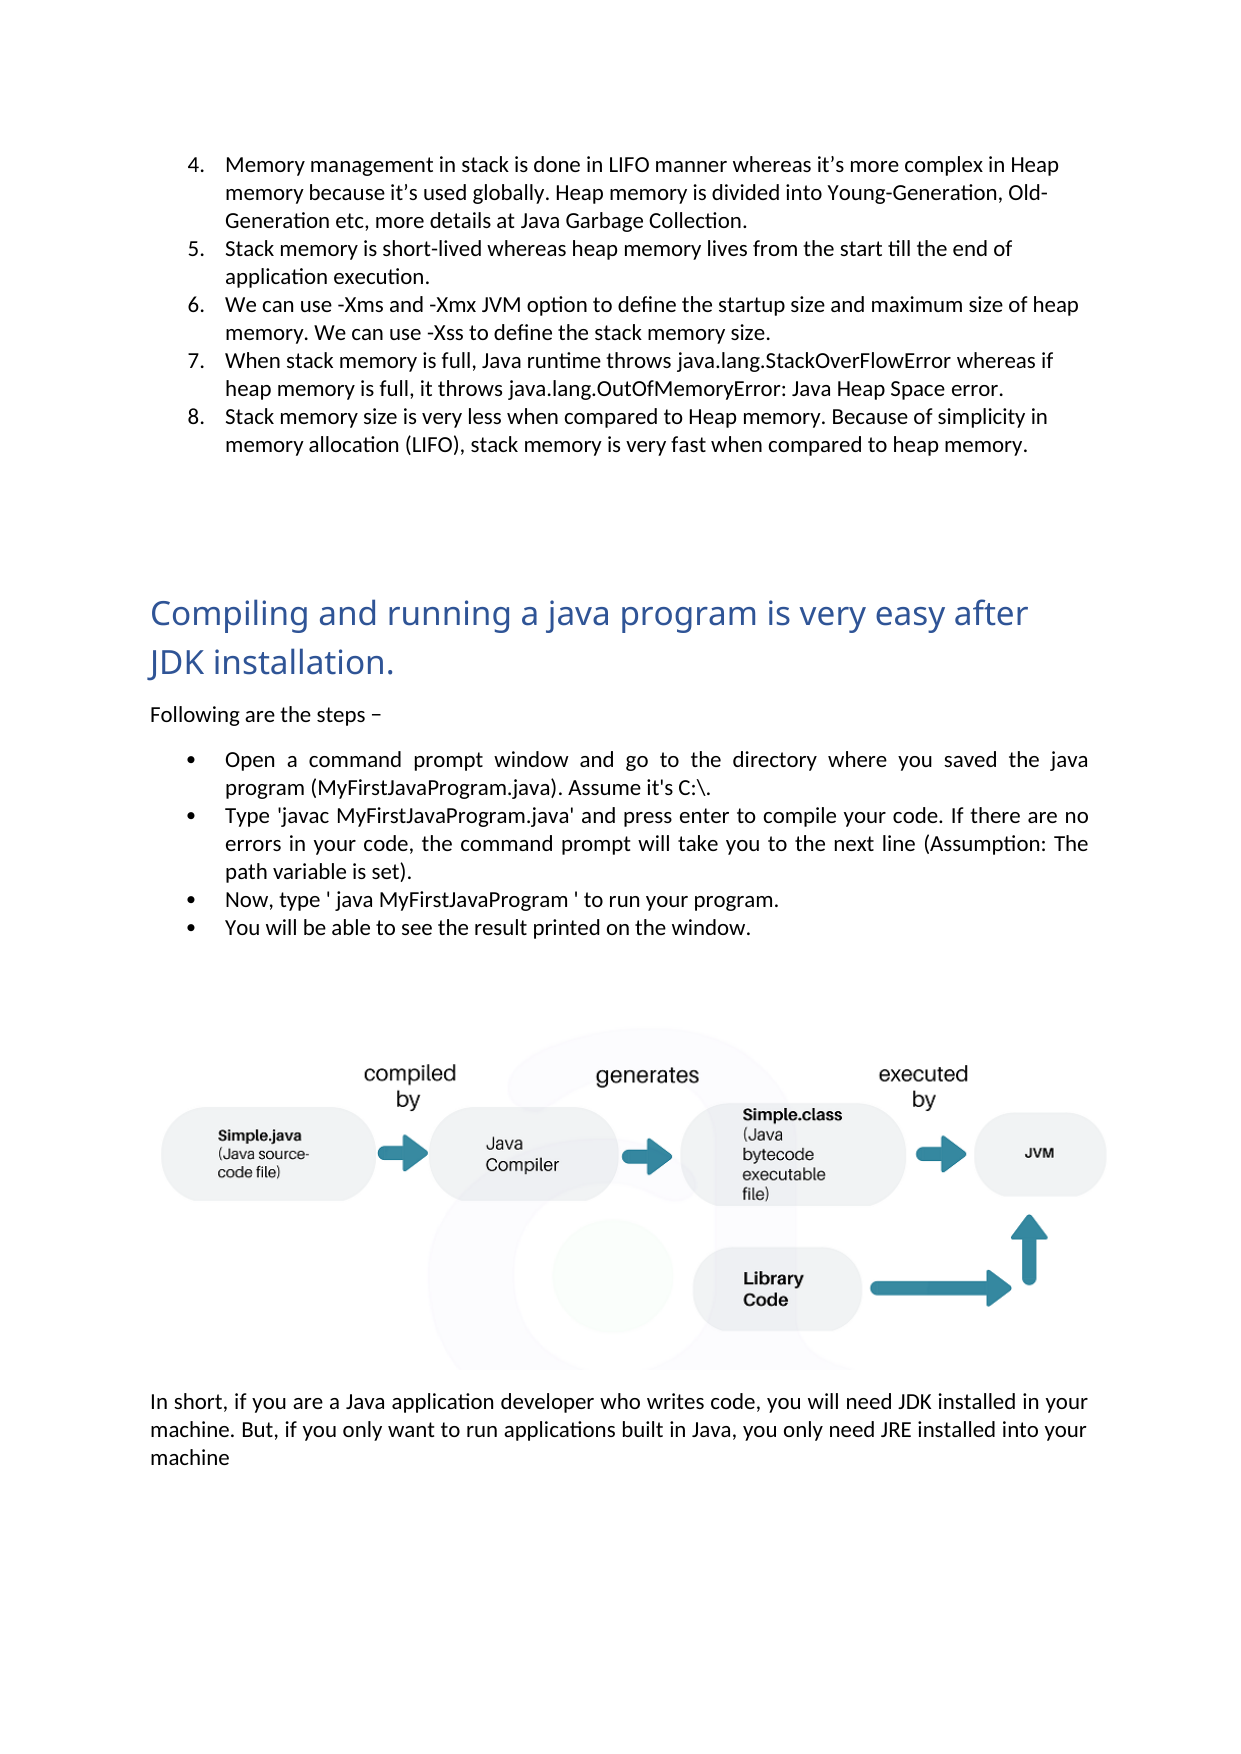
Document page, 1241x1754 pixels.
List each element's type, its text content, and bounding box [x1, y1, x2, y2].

text In short, if you are a Java application developer who writes code, you will need JDK installed in your machine. But, if you only want to run applications built in Java, you only need JRE installed into your machine [150, 1387, 1090, 1471]
subtitle Compiling and running a java program is very easy after JDK installation. [150, 589, 1090, 684]
list Type 'javac MyFirstJavaProgram.java' and press enter to compile your code. If there are no errors in your code, the command prompt will take you to the next line (Assumption: The path variable is set). [187, 801, 1090, 886]
list We can use -Xms and -Xmx JVM option to define the startup size and maximum size of heap memory. We can use -Xss to define the stack memory size. [187, 290, 1090, 346]
list Stack memory size is very less when compared to Heap memory. Because of simplicity in memory allocation (LIFO), stack memory is very fast when compared to heap memory. [187, 402, 1090, 458]
text Following are the steps − [150, 700, 1090, 728]
list You will be able to see the result printed on the window. [187, 913, 1090, 942]
list Open a command prompt window and go to the directory where you saved the java program (MyFirstJavaProgram.java). Assume it's C:\. [187, 745, 1090, 801]
list Now, type ' java MyFirstJavaProgram ' to run your program. [187, 886, 1090, 913]
list Stack memory is short-lived whereas heap memory lives from the start till the end of application execution. [187, 234, 1090, 290]
list When stack memory is full, Java runtime throws java.lang.StackOverFlowError whereas if heap memory is full, it throws java.lang.OutOfMemoryError: Java Heap Space error. [187, 346, 1090, 402]
picture [150, 1004, 1125, 1370]
list Memory management in stack is done in LIFO manner whereas it’s more complex in Heap memory because it’s used globally. Heap memory is divided into Young-Generation, Old-Generation etc, more details at Java Garbage Collection. [187, 150, 1090, 234]
